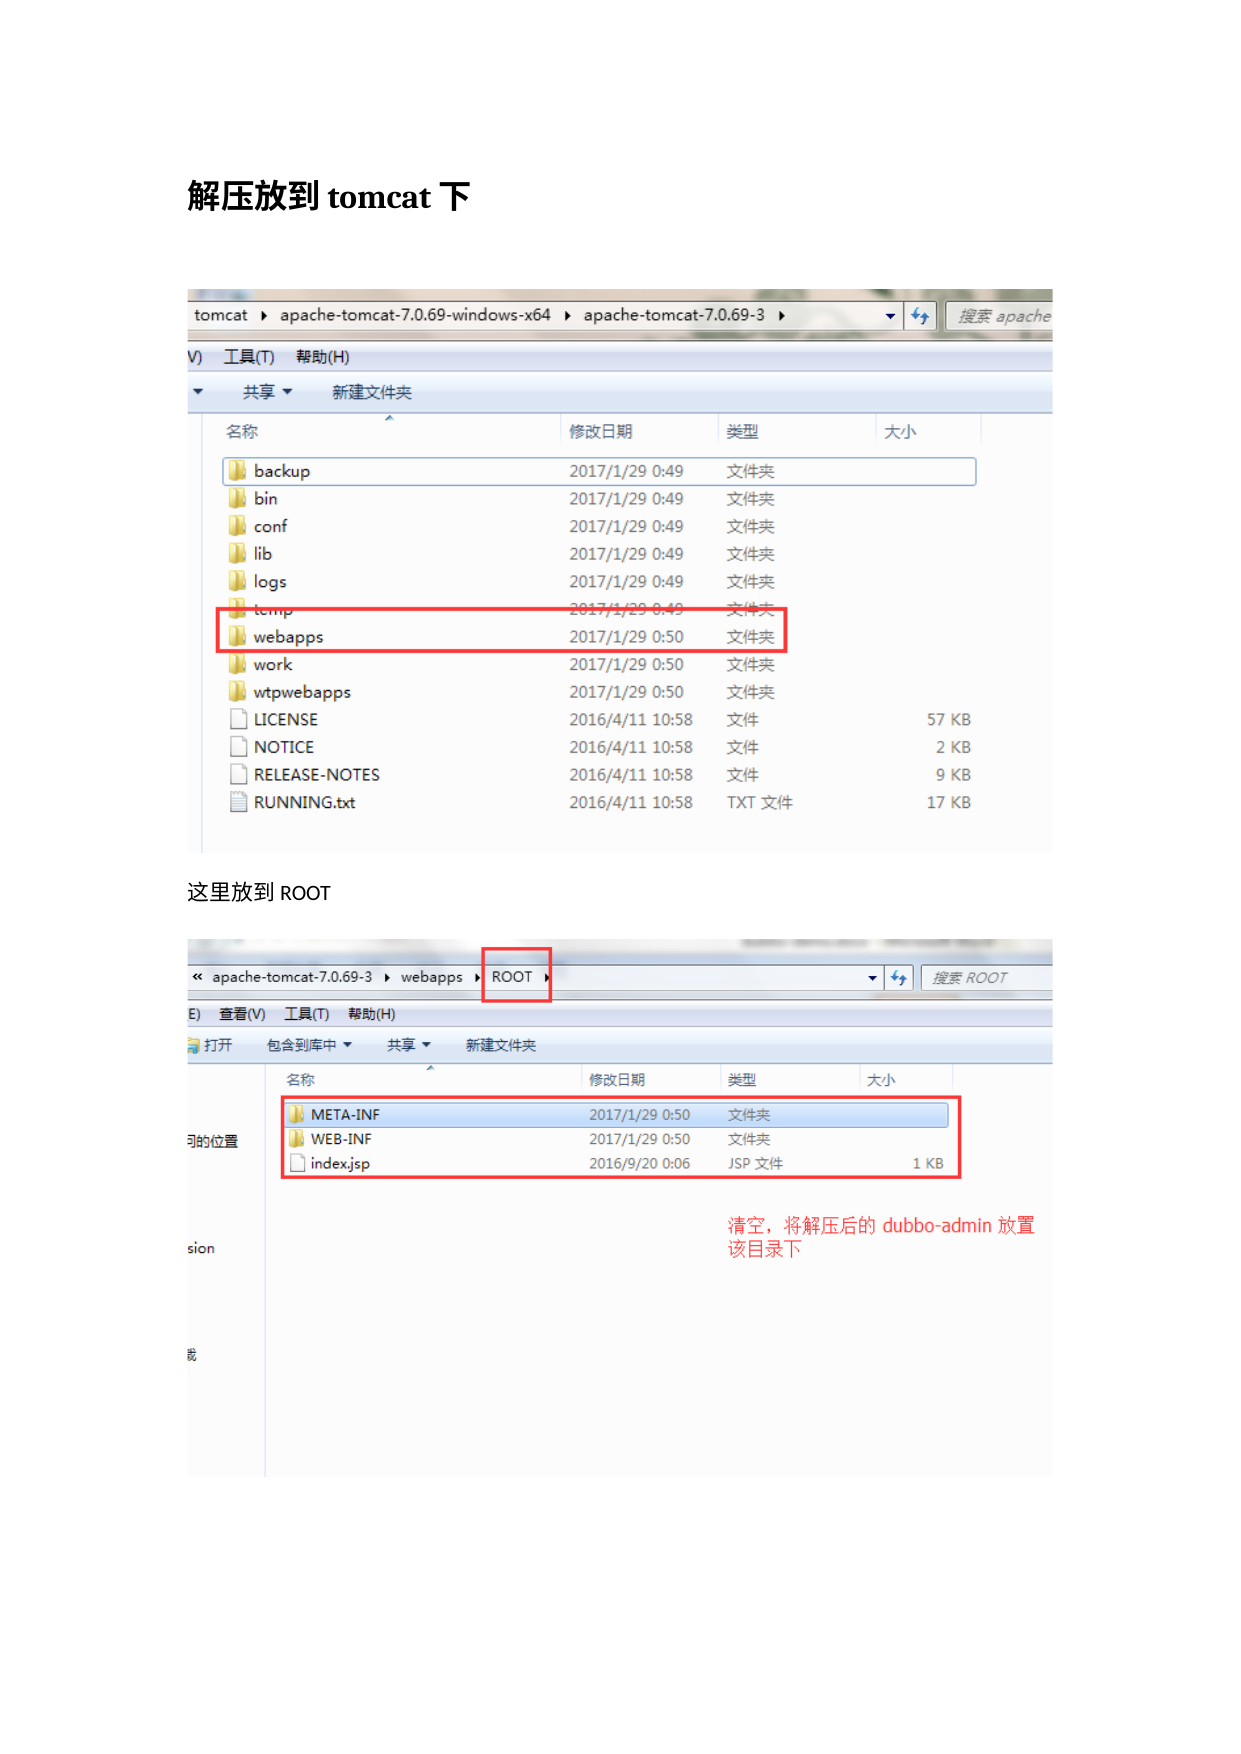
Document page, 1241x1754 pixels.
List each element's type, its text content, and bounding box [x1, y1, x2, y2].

text 这里放到 ROOT [187, 874, 1053, 907]
picture [187, 939, 1053, 1477]
subtitle 解压放到tomcat 下 [187, 162, 1053, 227]
picture [187, 289, 1053, 853]
